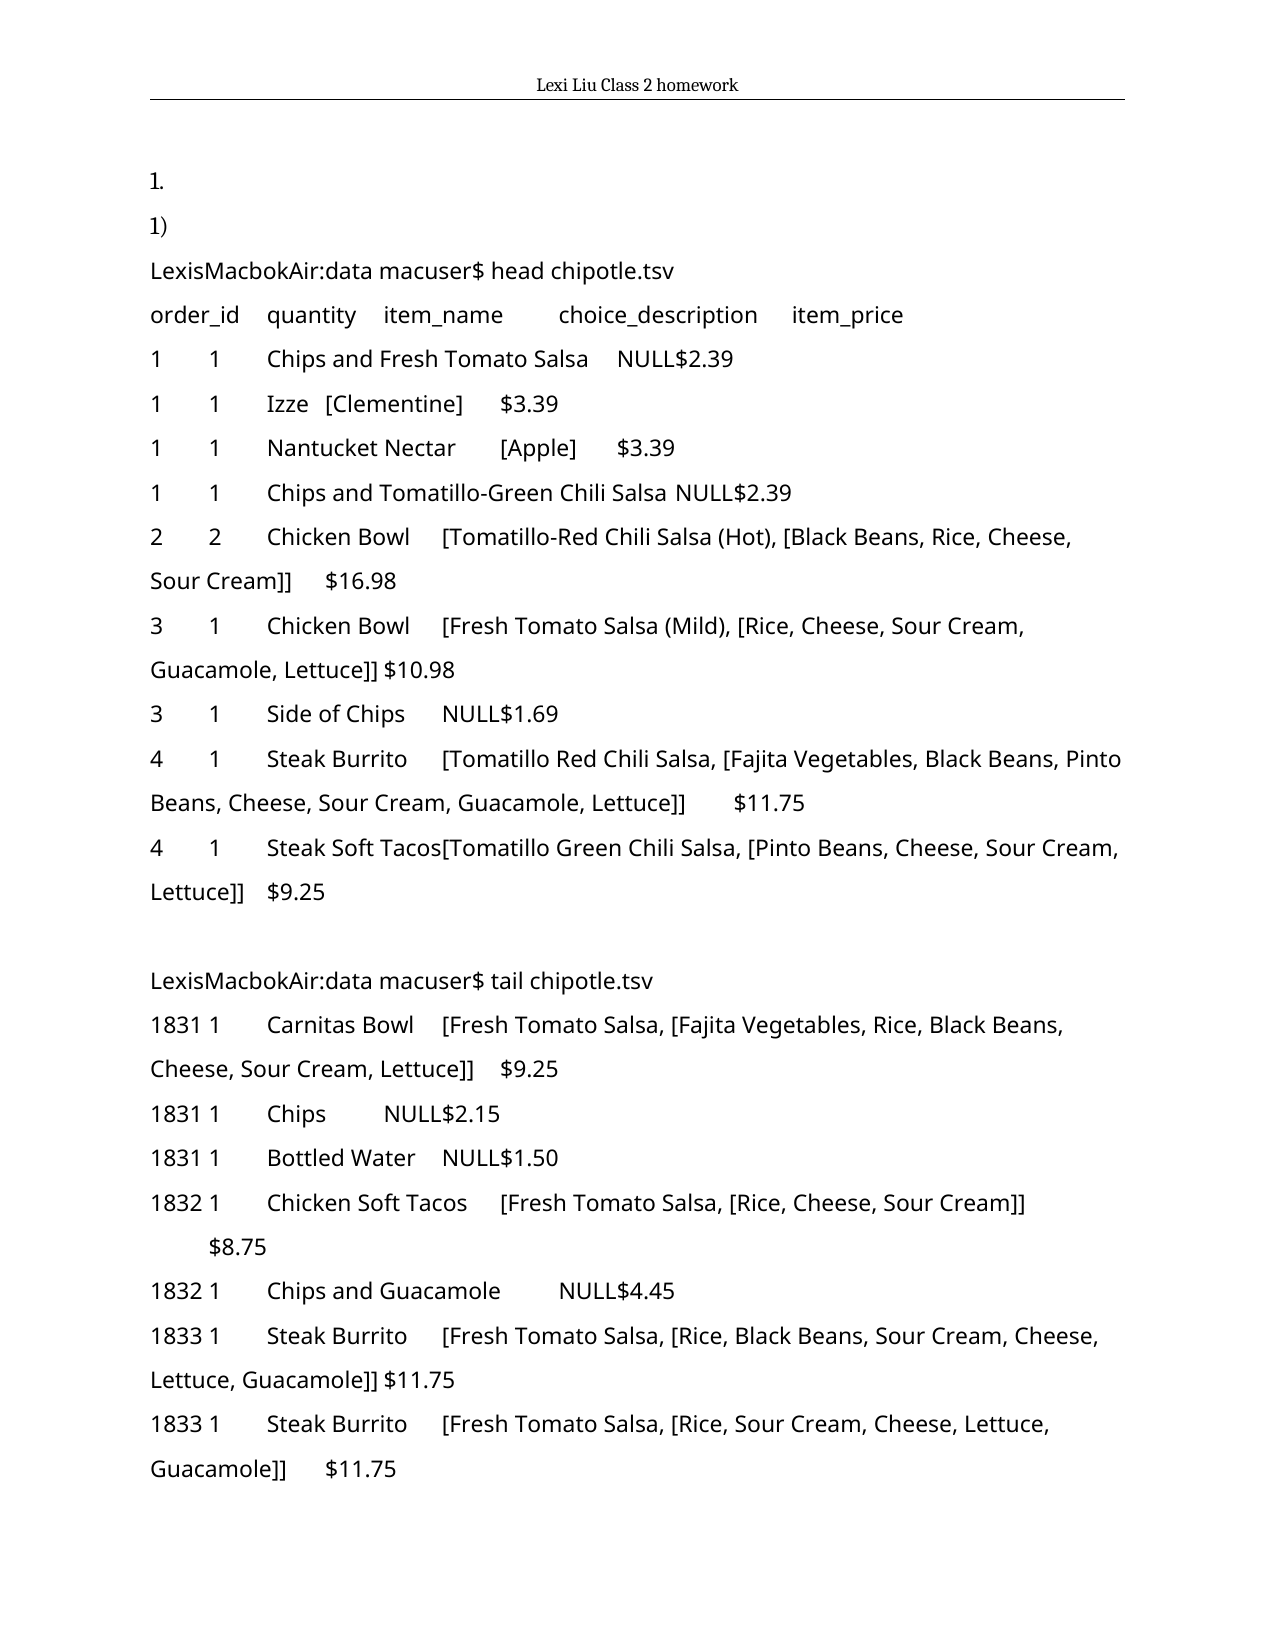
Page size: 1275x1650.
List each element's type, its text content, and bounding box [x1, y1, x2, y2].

text LexisMacbokAir:data macuser$ tail chipotle.tsv [150, 958, 1125, 1002]
text 1) [150, 204, 1125, 248]
text 4 1 Steak Soft Tacos [Tomatillo Green Chili Salsa, [Pinto Beans, Cheese, Sour Cream, Lettuce]] $9.25 [150, 825, 1125, 914]
text 1833 1 Steak Burrito [Fresh Tomato Salsa, [Rice, Sour Cream, Cheese, Lettuce, Guacamole]] $11.75 [150, 1402, 1125, 1491]
text 1 1 Nantucket Nectar [Apple] $3.39 [150, 426, 1125, 470]
text 4 1 Steak Burrito [Tomatillo Red Chili Salsa, [Fajita Vegetables, Black Beans, Pinto Beans, Cheese, Sour Cream, Guacamole, Lettuce]] $11.75 [150, 736, 1125, 825]
text 1832 1 Chips and Guacamole NULL $4.45 [150, 1269, 1125, 1313]
text 1 1 Chips and Fresh Tomato Salsa NULL $2.39 [150, 337, 1125, 381]
text 2 2 Chicken Bowl [Tomatillo-Red Chili Salsa (Hot), [Black Beans, Rice, Cheese, Sour Cream]] $16.98 [150, 514, 1125, 603]
text 1 1 Izze [Clementine] $3.39 [150, 381, 1125, 426]
text 3 1 Side of Chips NULL $1.69 [150, 692, 1125, 736]
text 1831 1 Chips NULL $2.15 [150, 1091, 1125, 1136]
text LexisMacbokAir:data macuser$ head chipotle.tsv [150, 248, 1125, 292]
text 1833 1 Steak Burrito [Fresh Tomato Salsa, [Rice, Black Beans, Sour Cream, Cheese, Lettuce, Guacamole]] $11.75 [150, 1313, 1125, 1402]
text 1831 1 Carnitas Bowl [Fresh Tomato Salsa, [Fajita Vegetables, Rice, Black Beans, Cheese, Sour Cream, Lettuce]] $9.25 [150, 1002, 1125, 1091]
text 1. [150, 159, 1125, 204]
text 3 1 Chicken Bowl [Fresh Tomato Salsa (Mild), [Rice, Cheese, Sour Cream, Guacamole, Lettuce]] $10.98 [150, 603, 1125, 692]
text 1831 1 Bottled Water NULL $1.50 [150, 1136, 1125, 1180]
text 1 1 Chips and Tomatillo-Green Chili Salsa NULL $2.39 [150, 470, 1125, 514]
text 1832 1 Chicken Soft Tacos [Fresh Tomato Salsa, [Rice, Cheese, Sour Cream]] $8.75 [150, 1180, 1125, 1269]
text order_id quantity item_name choice_description item_price [150, 292, 1125, 337]
